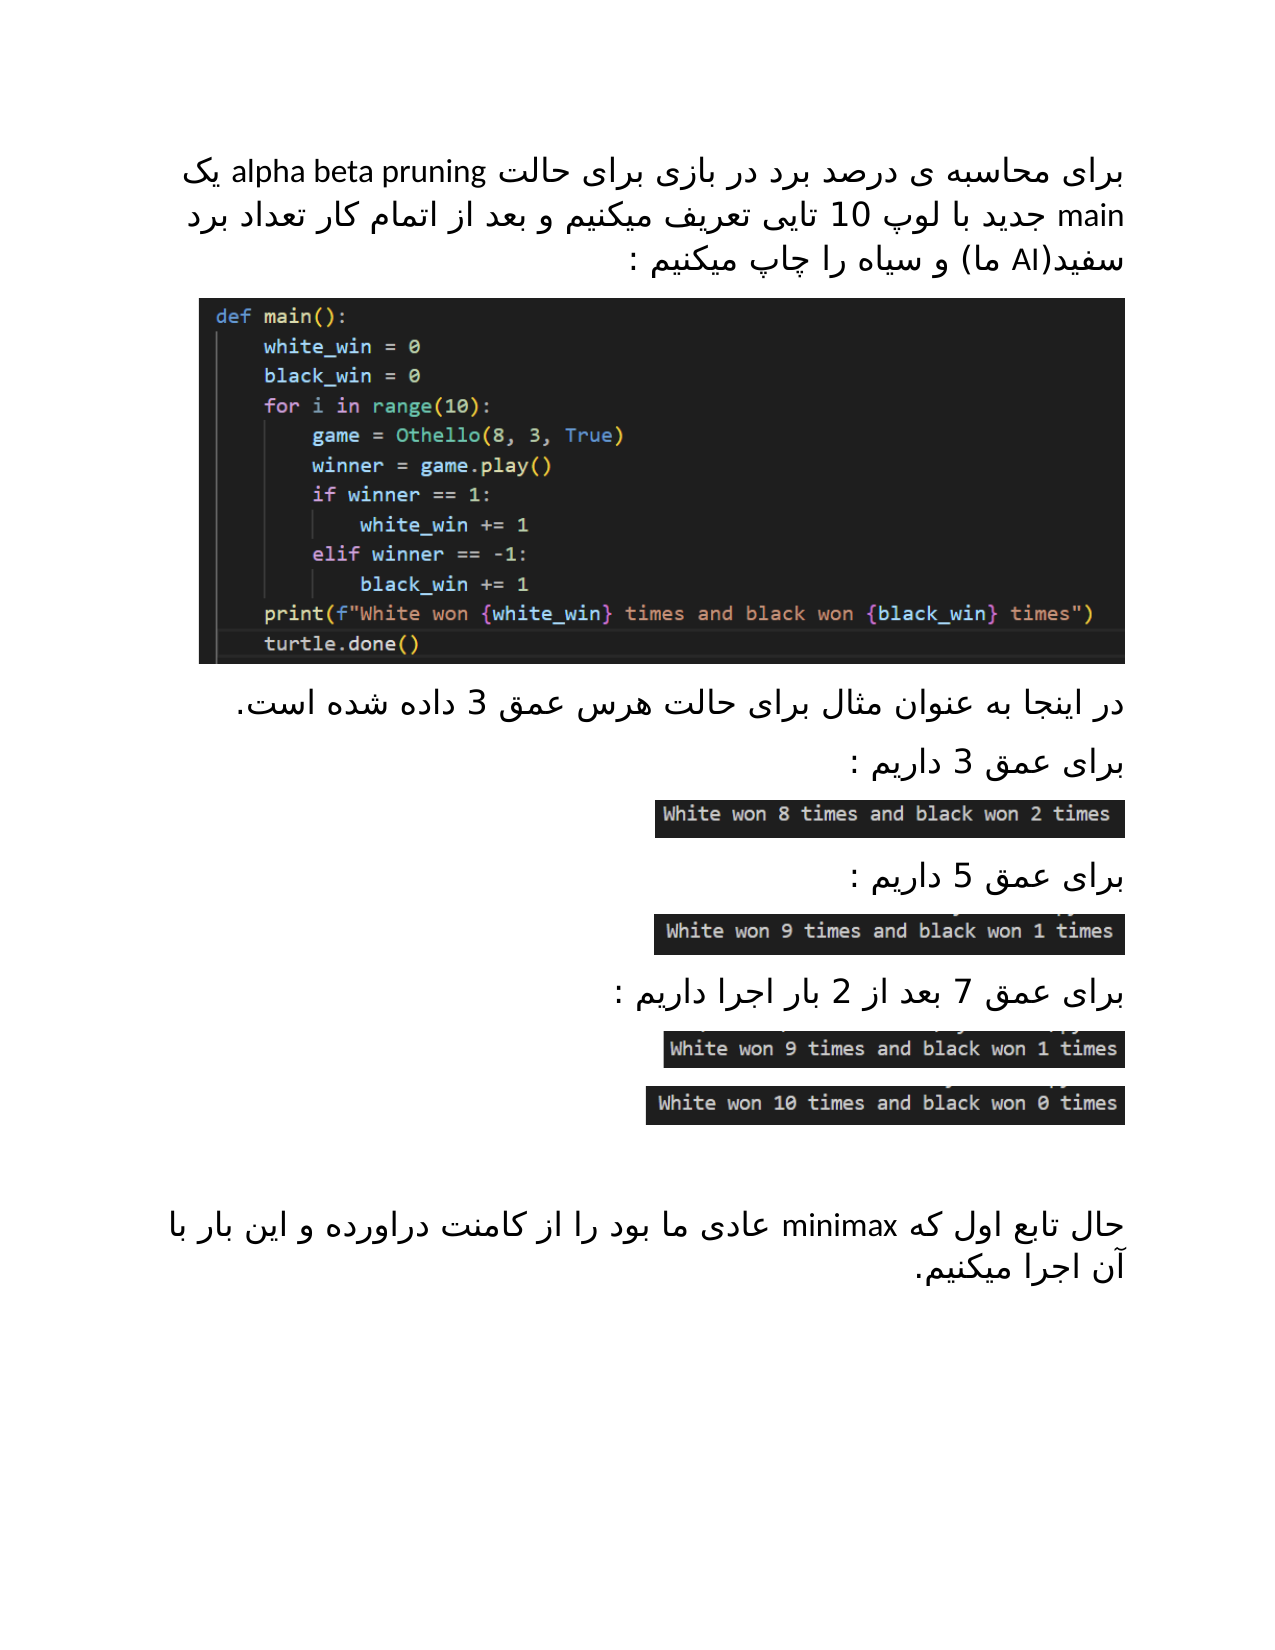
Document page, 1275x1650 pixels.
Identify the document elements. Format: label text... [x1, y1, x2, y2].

text برای عمق 7 بعد از 2 بار اجرا داریم : [150, 973, 1125, 1012]
text برای محاسبه ی درصد برد در بازی برای حالت alpha beta pruning یک main جدید با لوپ 10 تایی تعریف میکنیم و بعد از اتمام کار تعداد برد سفید(AI ما) و سیاه را چاپ میکنیم : [150, 150, 1125, 278]
text در اینجا به عنوان مثال برای حالت هرس عمق 3 داده شده است. [150, 684, 1125, 722]
text حال تابع اول که minimax عادی ما بود را از کامنت دراورده و این بار با آن اجرا میکنیم. [150, 1204, 1125, 1286]
picture [663, 1031, 1125, 1068]
text برای عمق 5 داریم : [150, 856, 1125, 895]
picture [645, 1086, 1125, 1125]
picture [654, 914, 1125, 955]
picture [655, 800, 1125, 838]
text برای عمق 3 داریم : [150, 742, 1125, 781]
picture [198, 298, 1125, 664]
